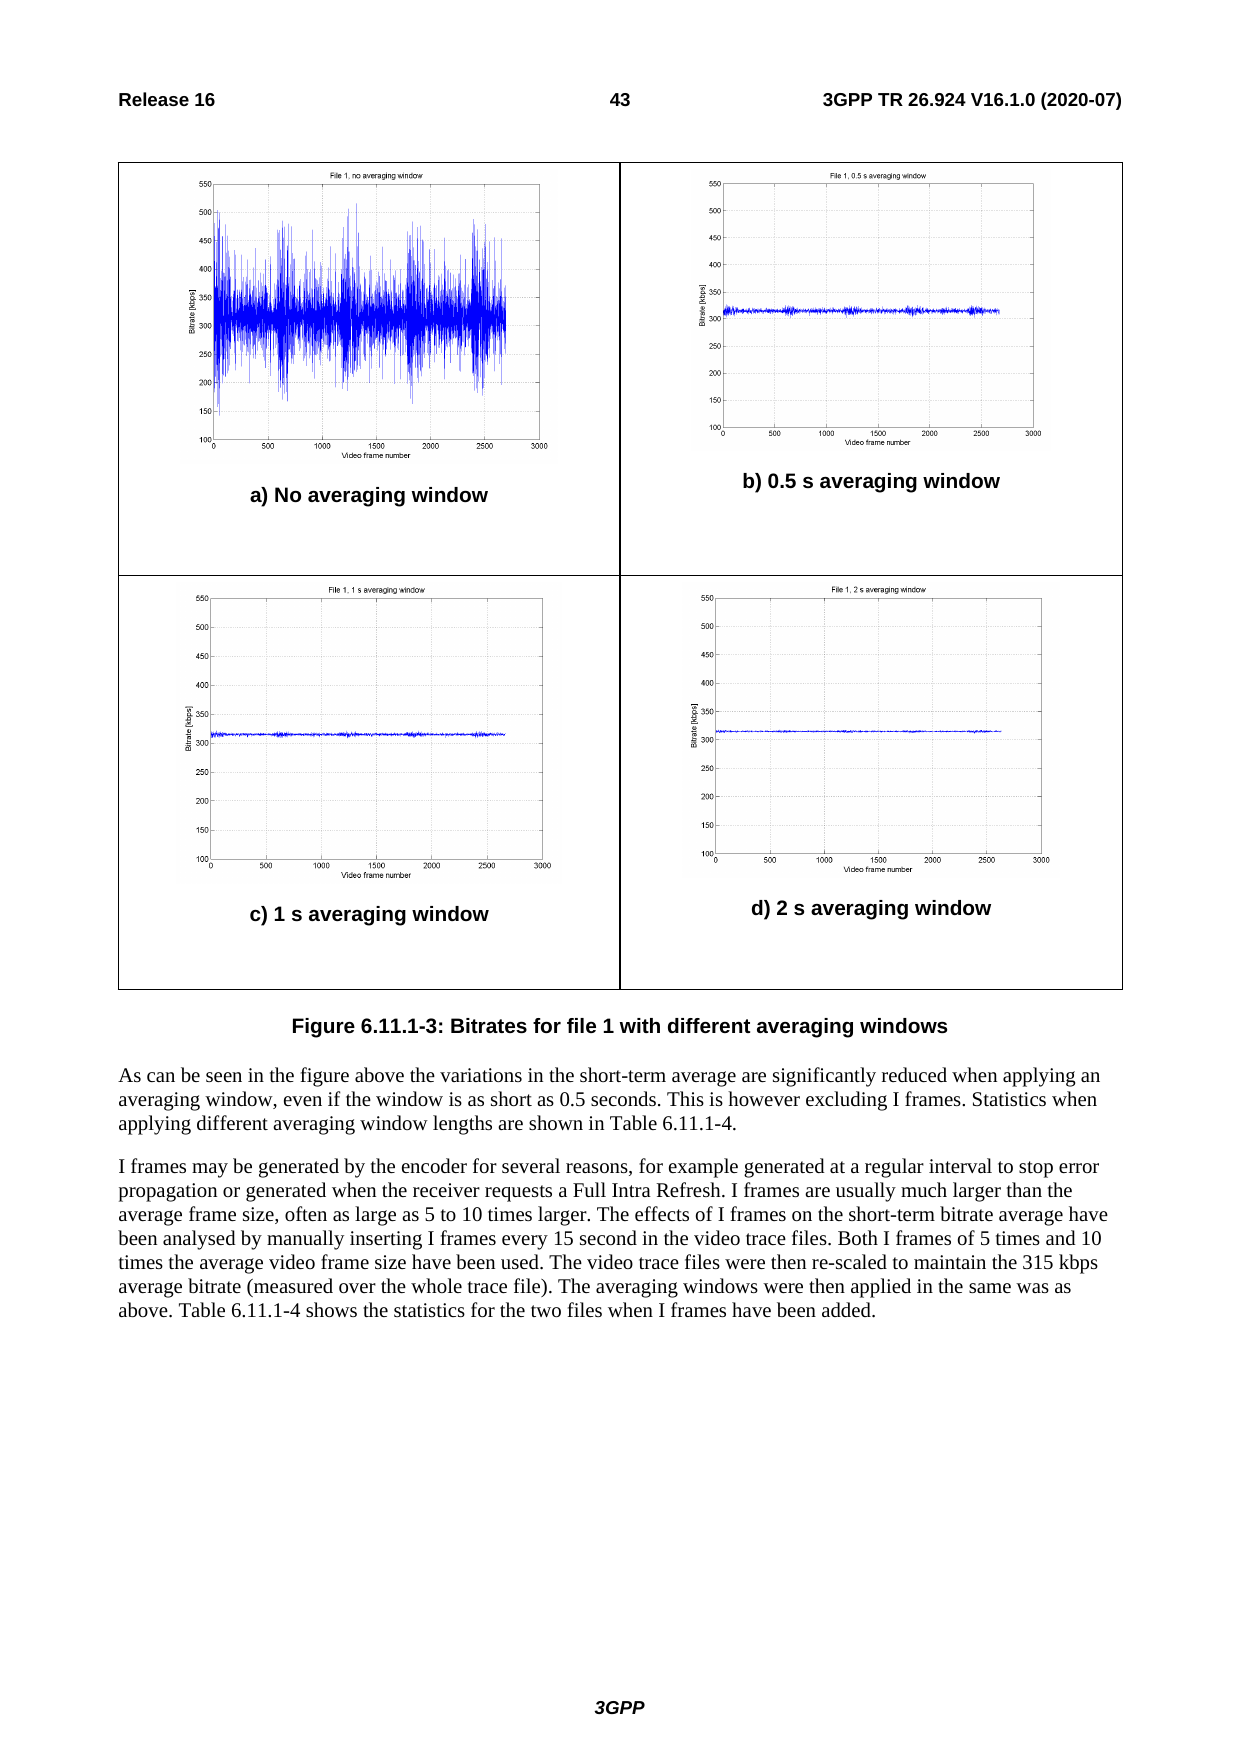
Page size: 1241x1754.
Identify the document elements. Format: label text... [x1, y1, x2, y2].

picture [682, 582, 1061, 878]
table_header a) No averaging window [119, 163, 619, 575]
text I frames may be generated by the encoder for several reasons, for example generated at a regular interval to stop error propagation or generated when the receiver requests a Full Intra Refresh. I frames are usually much larger than the average frame size, often as large as 5 to 10 times larger. The effects of I frames on the short-term bitrate average have been analysed by manually inserting I frames every 15 second in the video trace files. Both I frames of 5 times and 10 times the average video frame size have been used. The video trace files were then re-scaled to maintain the 315 kbps average bitrate (measured over the whole trace file). The averaging windows were then applied in the same was as above. Table 6.11.1-4 shows the statistics for the two files when I frames have been added. [118, 1154, 1122, 1322]
picture [176, 582, 562, 884]
picture [180, 169, 559, 464]
picture [691, 169, 1052, 451]
table_cell c) 1 s averaging window [119, 576, 619, 989]
table_cell d) 2 s averaging window [621, 576, 1122, 989]
table_header b) 0.5 s averaging window [621, 163, 1122, 575]
text Figure 6.11.1-3: Bitrates for file 1 with different averaging windows [118, 1014, 1122, 1038]
text As can be seen in the figure above the variations in the short-term average are significantly reduced when applying an averaging window, even if the window is as short as 0.5 seconds. This is however excluding I frames. Statistics when applying different averaging window lengths are shown in Table 6.11.1-4. [118, 1063, 1122, 1135]
